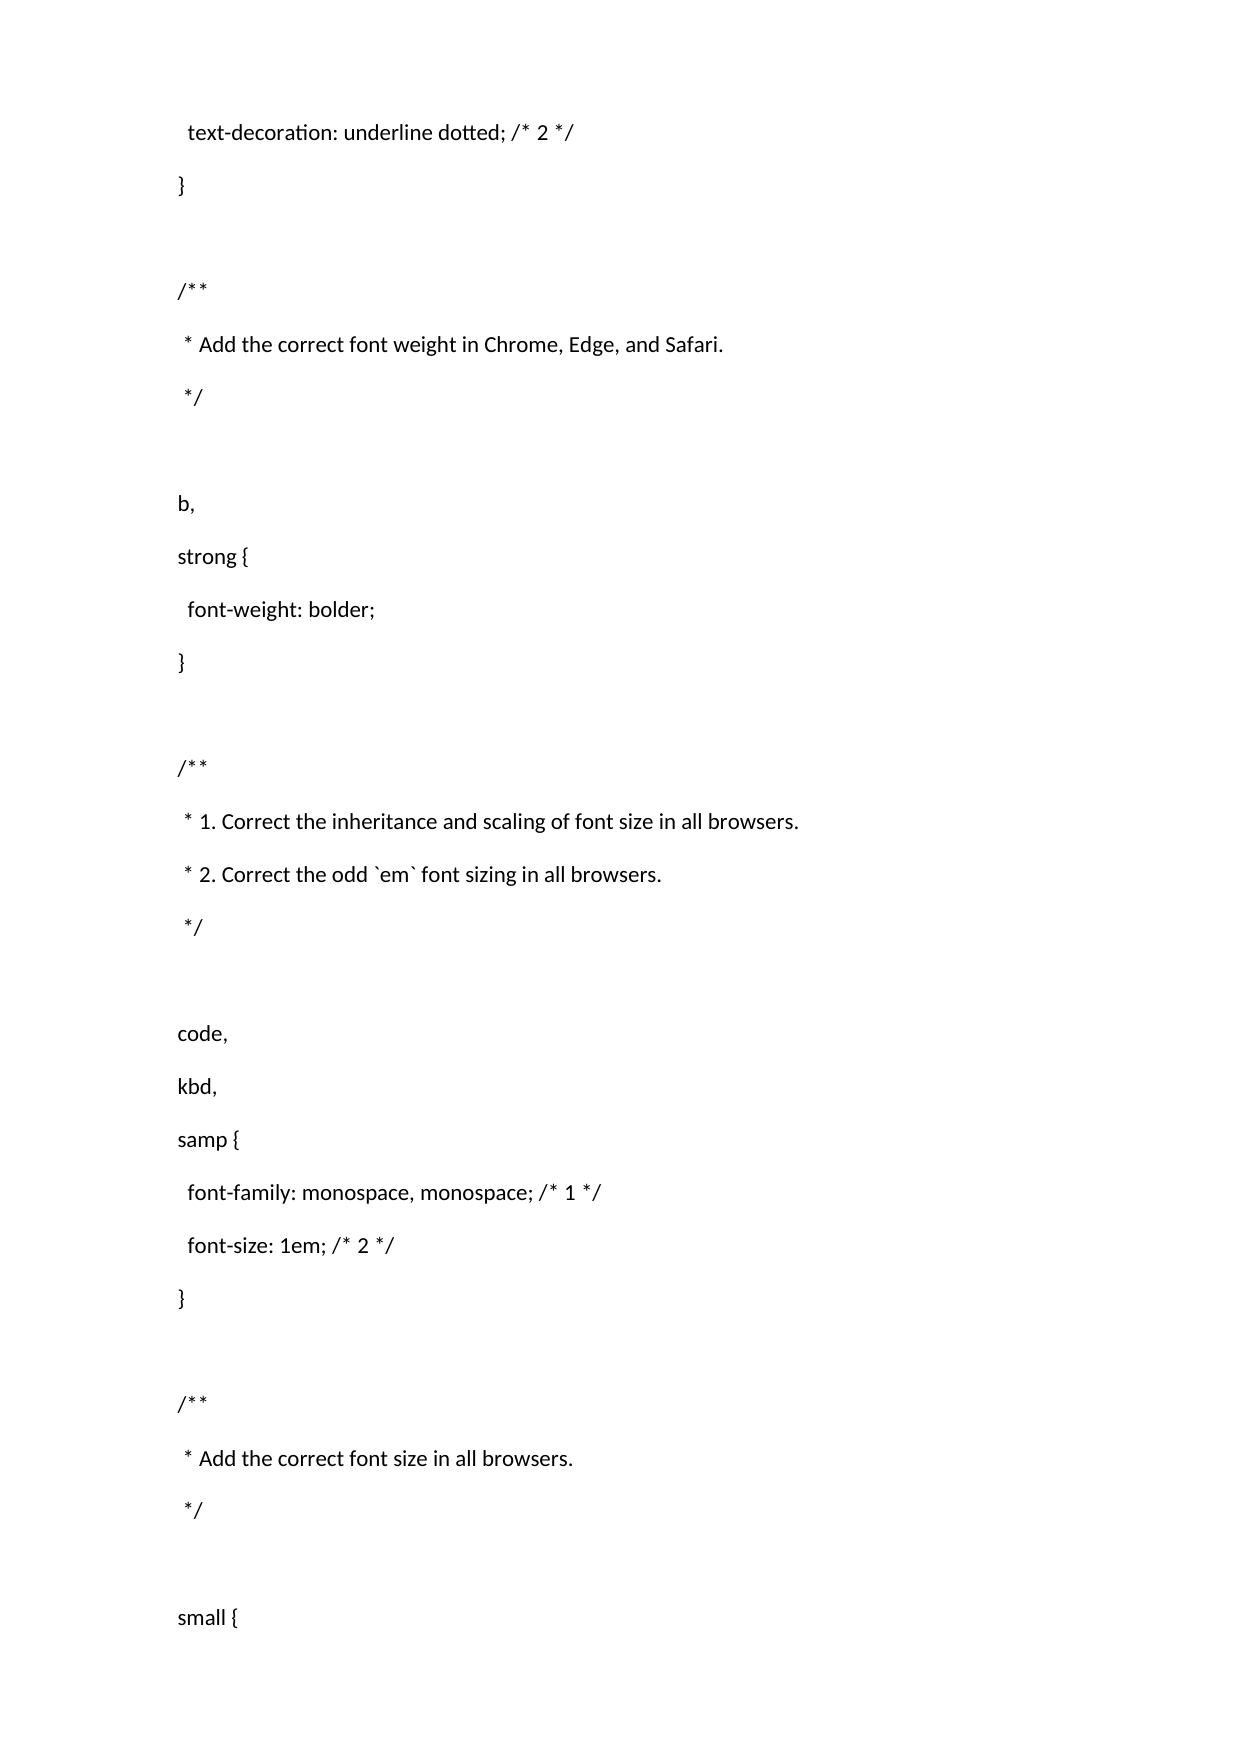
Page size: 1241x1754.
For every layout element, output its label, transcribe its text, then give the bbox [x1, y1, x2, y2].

text kbd, [177, 1072, 1152, 1101]
text /** [177, 754, 1152, 782]
text } [177, 648, 1152, 676]
text code, [177, 1019, 1152, 1047]
text font-weight: bolder; [177, 595, 1152, 623]
text samp { [177, 1126, 1152, 1153]
text /** [177, 277, 1152, 305]
text } [177, 171, 1152, 199]
text text-decoration: underline dotted; /* 2 */ [177, 118, 1152, 146]
text font-size: 1em; /* 2 */ [177, 1232, 1152, 1259]
text b, [177, 489, 1152, 517]
text * Add the correct font weight in Chrome, Edge, and Safari. [177, 330, 1152, 358]
text } [177, 1284, 1152, 1313]
text font-family: monospace, monospace; /* 1 */ [177, 1178, 1152, 1207]
text */ [177, 1497, 1152, 1525]
text * 1. Correct the inheritance and scaling of font size in all browsers. [177, 807, 1152, 835]
text */ [177, 913, 1152, 941]
text small { [177, 1603, 1152, 1631]
text */ [177, 383, 1152, 411]
text * 2. Correct the odd `em` font sizing in all browsers. [177, 860, 1152, 888]
text /** [177, 1391, 1152, 1419]
text * Add the correct font size in all browsers. [177, 1444, 1152, 1472]
text strong { [177, 542, 1152, 570]
